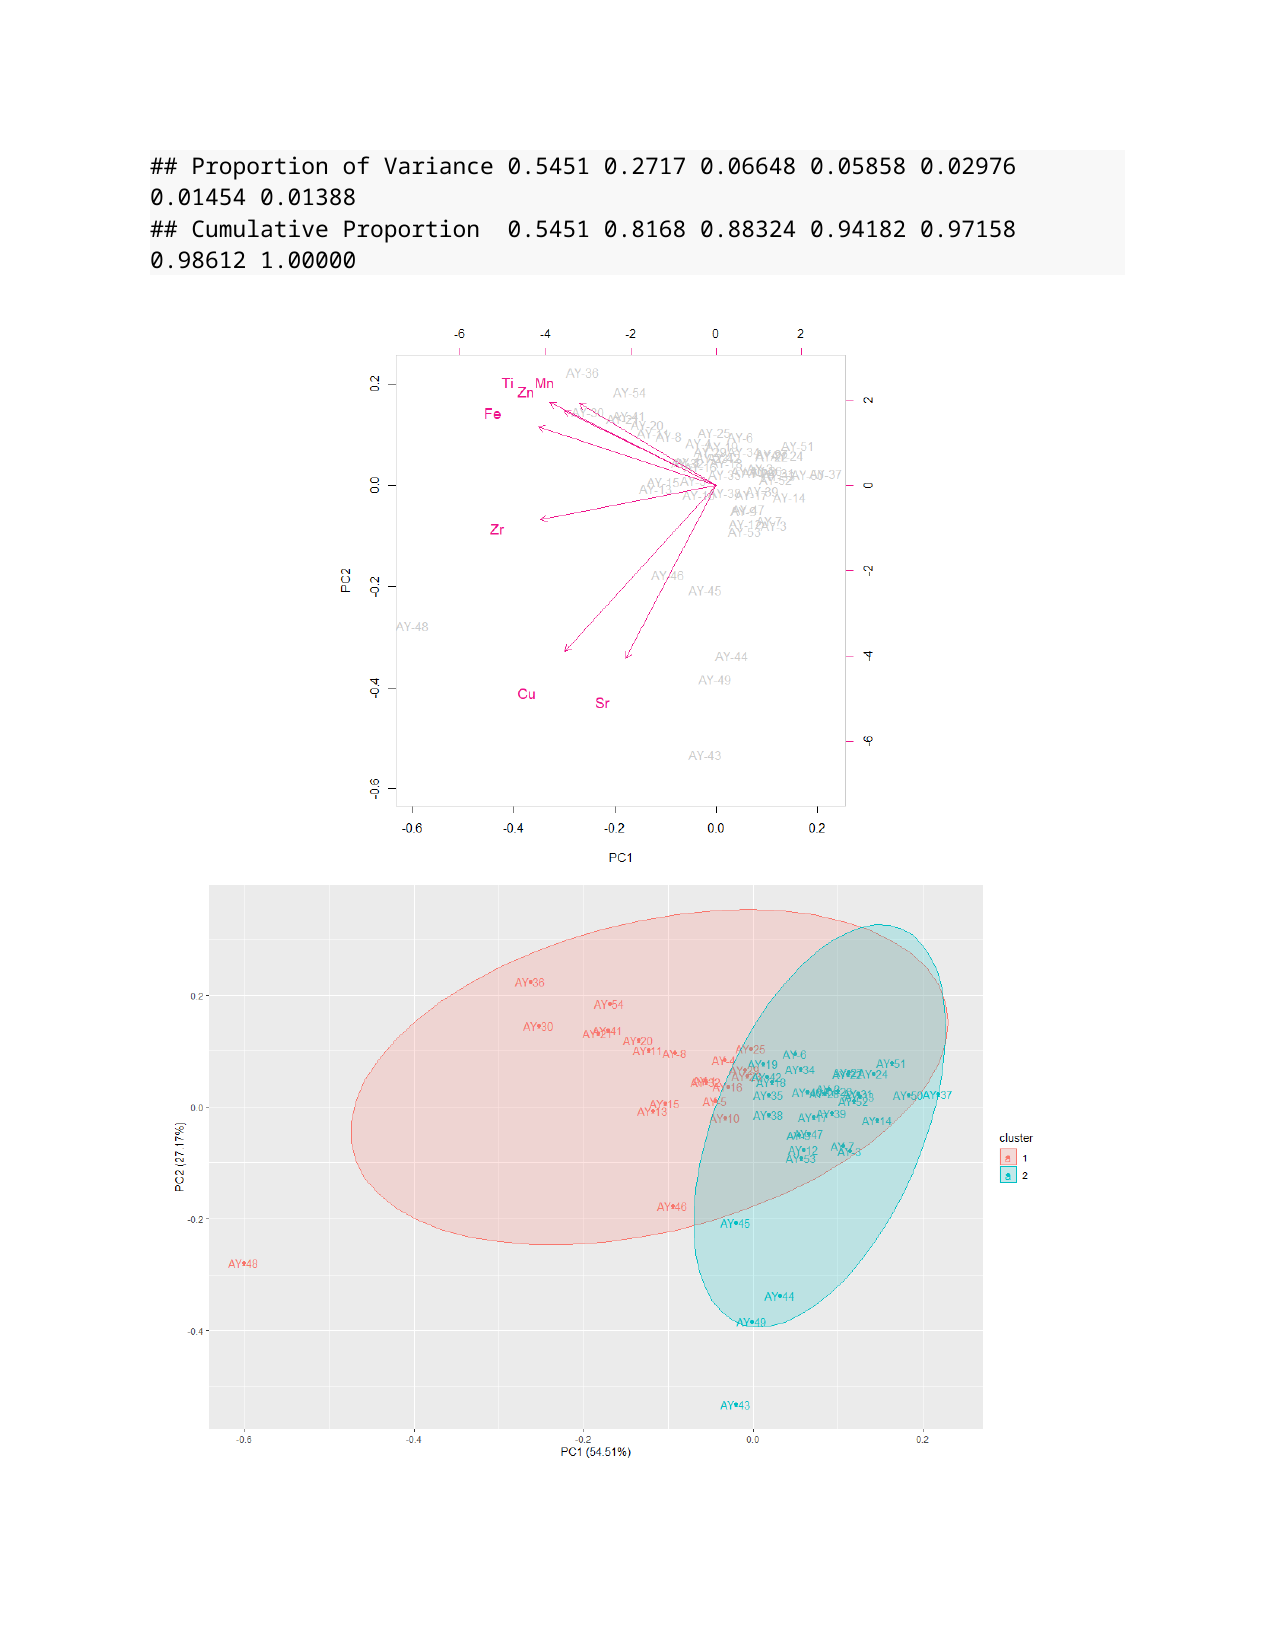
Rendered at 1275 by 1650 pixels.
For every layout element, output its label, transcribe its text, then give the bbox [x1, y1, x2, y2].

picture [168, 295, 1044, 1463]
